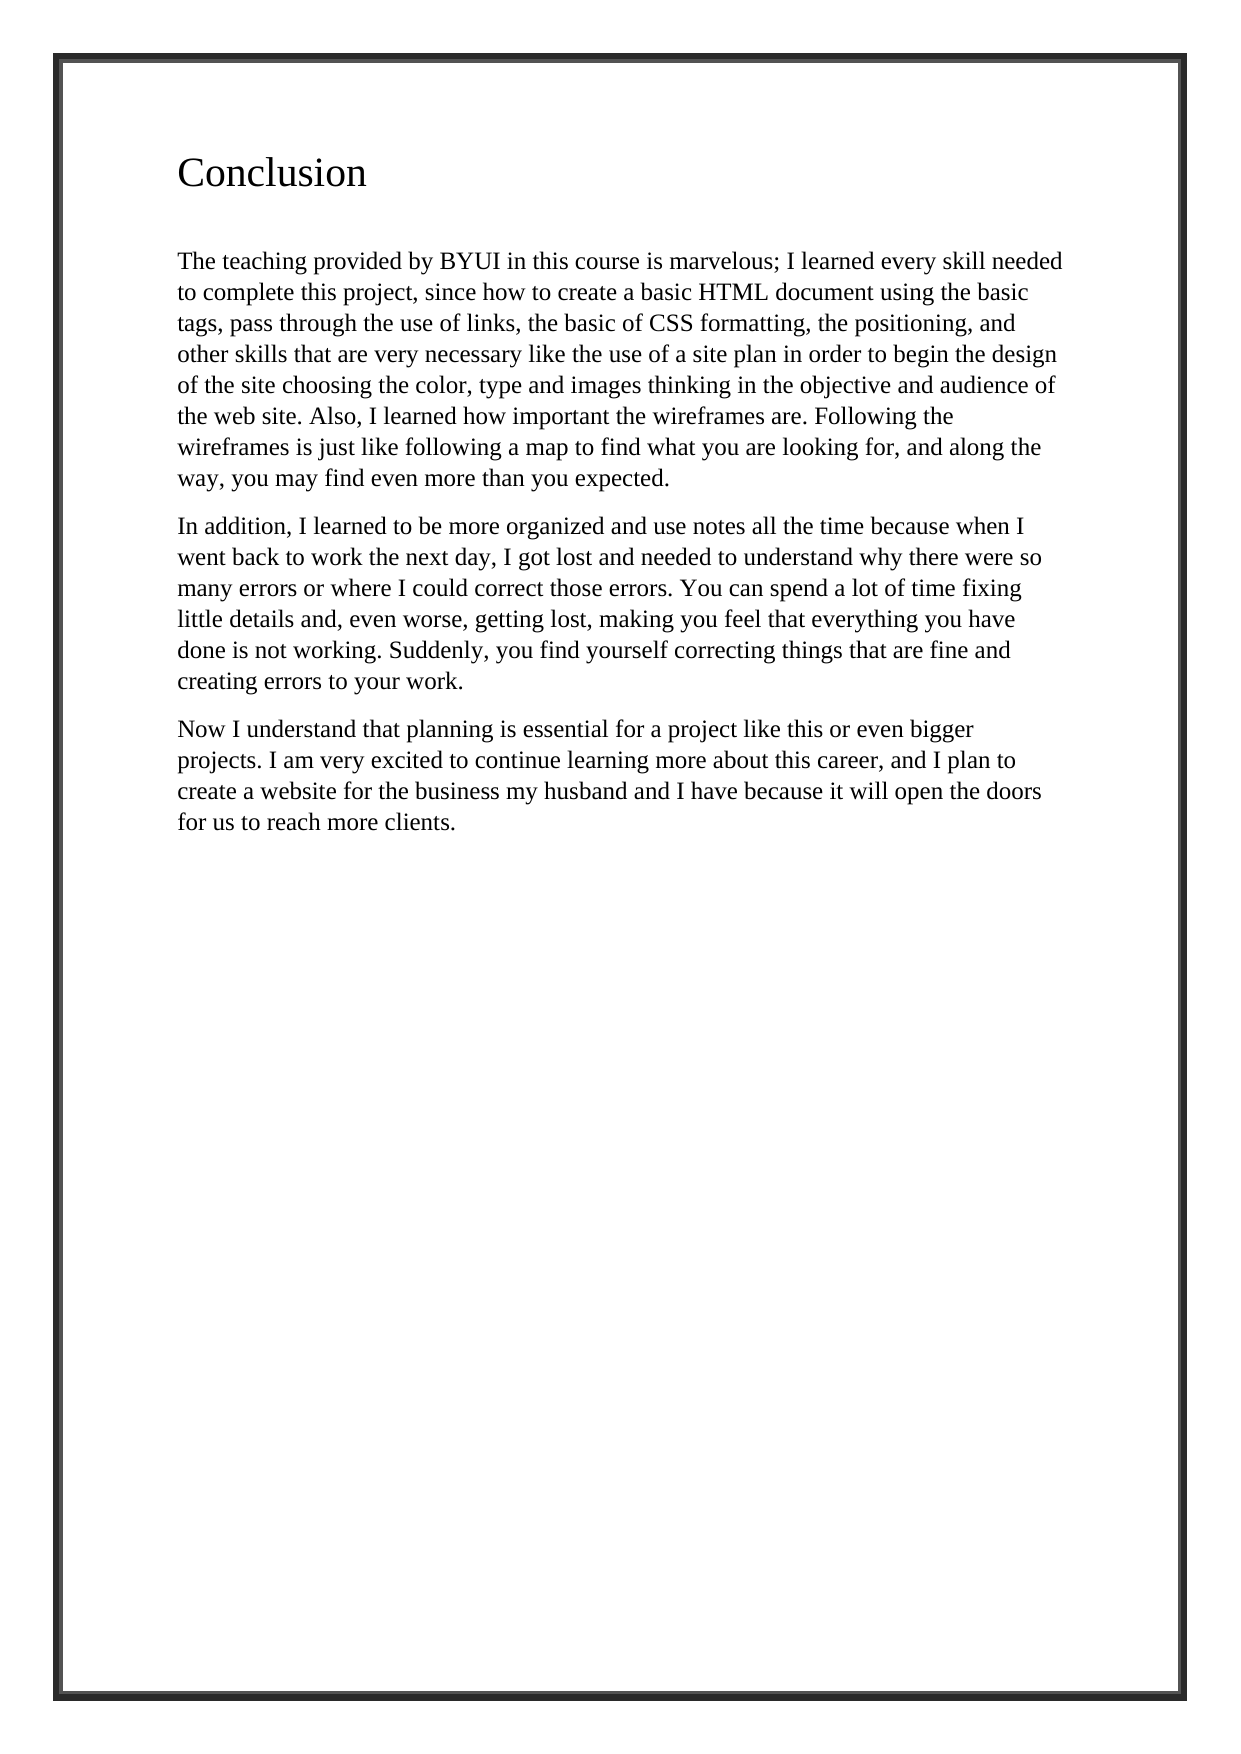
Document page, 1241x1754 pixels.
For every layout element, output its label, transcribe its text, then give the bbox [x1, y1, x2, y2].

text The teaching provided by BYUI in this course is marvelous; I learned every skill needed to complete this project, since how to create a basic HTML document using the basic tags, pass through the use of links, the basic of CSS formatting, the positioning, and other skills that are very necessary like the use of a site plan in order to begin the design of the site choosing the color, type and images thinking in the objective and audience of the web site. Also, I learned how important the wireframes are. Following the wireframes is just like following a map to find what you are looking for, and along the way, you may find even more than you expected. [177, 246, 1063, 492]
text Now I understand that planning is essential for a project like this or even bigger projects. I am very excited to continue learning more about this career, and I plan to create a website for the business my husband and I have because it will open the doors for us to reach more clients. [177, 714, 1063, 836]
subtitle Conclusion [177, 147, 1063, 195]
text In addition, I learned to be more organized and use notes all the time because when I went back to work the next day, I got lost and needed to understand why there were so many errors or where I could correct those errors. You can spend a lot of time fixing little details and, even worse, getting lost, making you feel that everything you have done is not working. Suddenly, you find yourself correcting things that are fine and creating errors to your work. [177, 511, 1063, 695]
